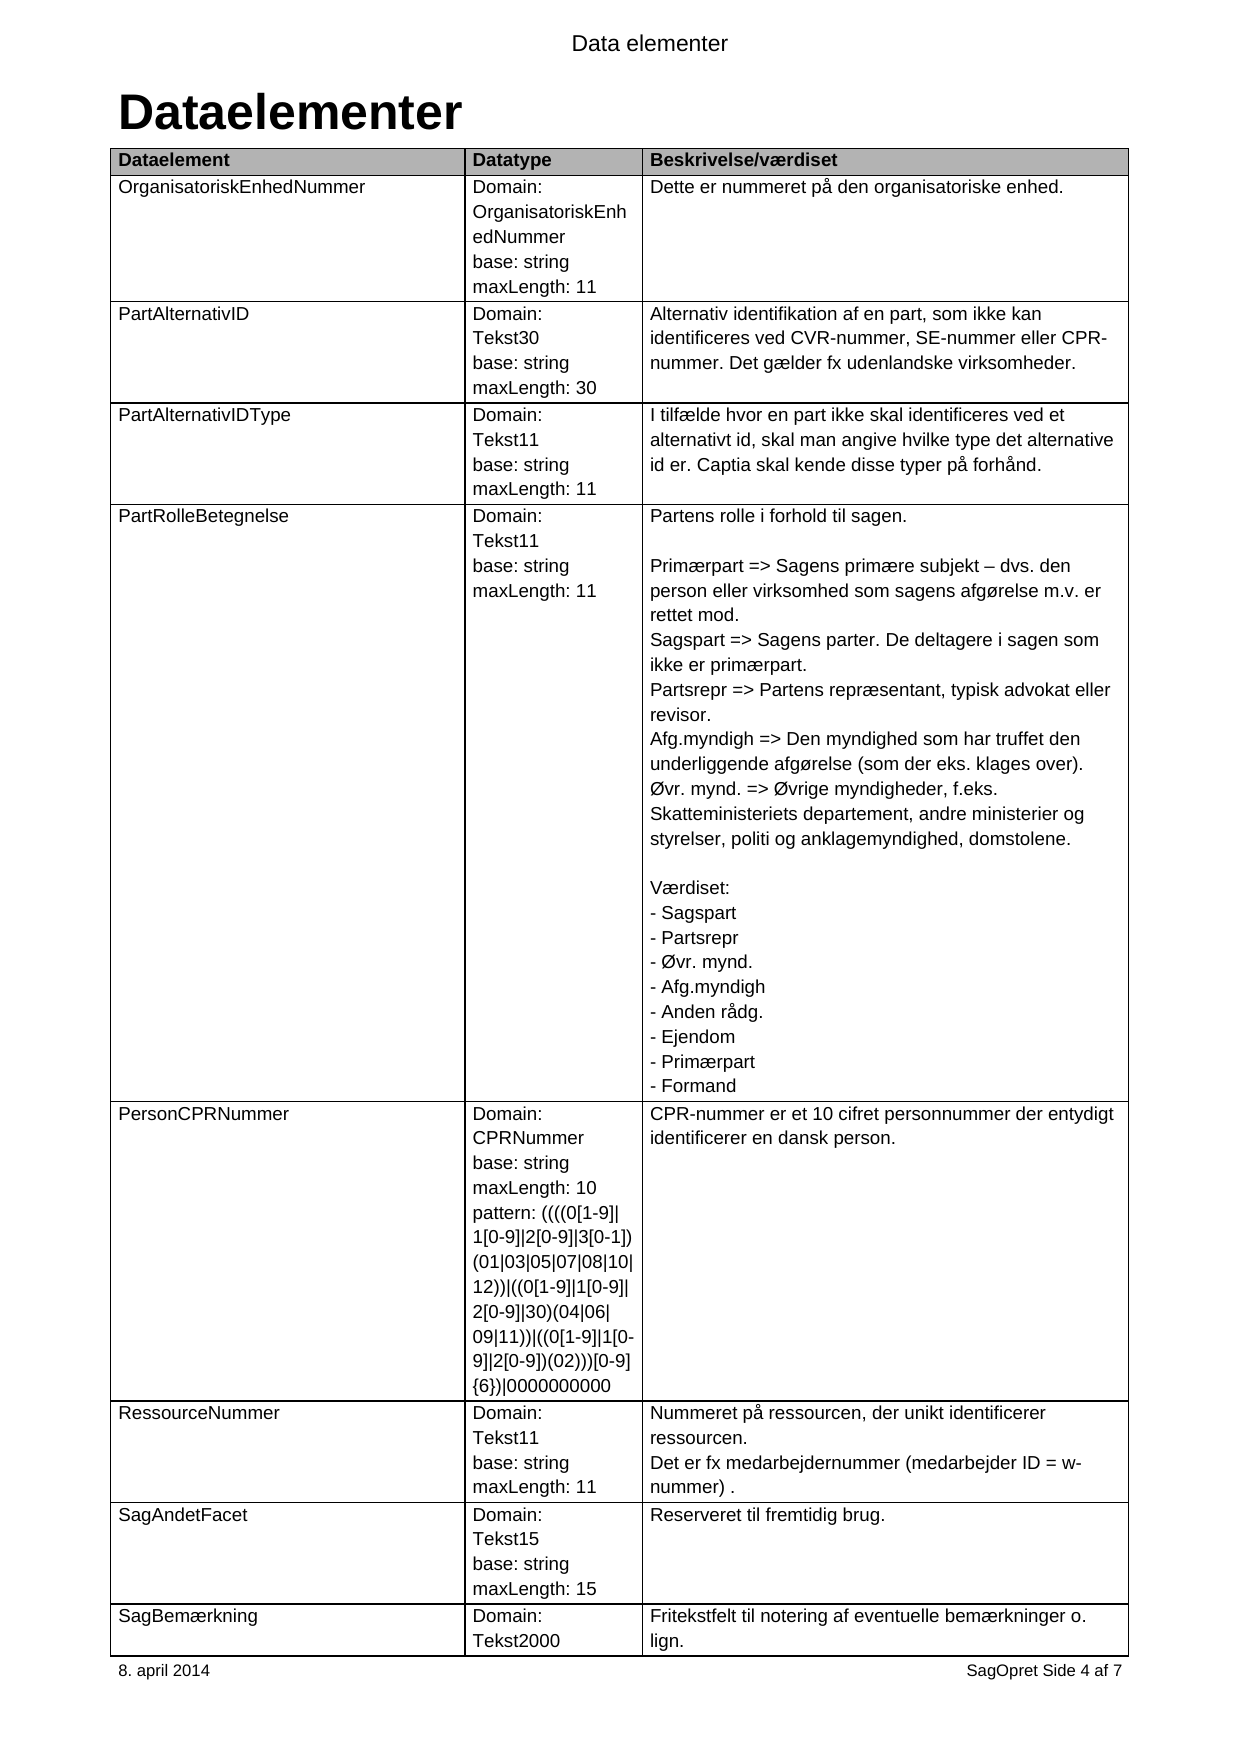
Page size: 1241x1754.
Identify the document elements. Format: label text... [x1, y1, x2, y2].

table_cell Domain: OrganisatoriskEnhedNummer base: string maxLength: 11 [466, 176, 642, 301]
table_cell OrganisatoriskEnhedNummer [111, 176, 464, 301]
table_cell Dette er nummeret på den organisatoriske enhed. [643, 176, 1128, 301]
table_cell PartAlternativID [111, 302, 464, 402]
table_cell SagAndetFacet [111, 1503, 464, 1603]
table_cell Partens rolle i forhold til sagen. Primærpart => Sagens primære subjekt – dvs. den person eller virksomhed som sagens afgørelse m.v. er rettet mod. Sagspart => Sagens parter. De deltagere i sagen som ikke er primærpart. Partsrepr => Partens repræsentant, typisk advokat eller revisor. Afg.myndigh => Den myndighed som har truffet den underliggende afgørelse (som der eks. klages over). Øvr. mynd. => Øvrige myndigheder, f.eks. Skatteministeriets departement, andre ministerier og styrelser, politi og anklagemyndighed, domstolene. Værdiset: - Sagspart - Partsrepr - Øvr. mynd. - Afg.myndigh - Anden rådg. - Ejendom - Primærpart - Formand [643, 505, 1128, 1101]
table_cell Domain: Tekst11 base: string maxLength: 11 [466, 505, 642, 1101]
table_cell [466, 1503, 642, 1603]
table_cell PartAlternativIDType [111, 404, 464, 503]
table_cell I tilfælde hvor en part ikke skal identificeres ved et alternativt id, skal man angive hvilke type det alternative id er. Captia skal kende disse typer på forhånd. [643, 404, 1128, 503]
table_header Datatype [466, 149, 642, 175]
table_header Dataelement [111, 149, 464, 175]
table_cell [466, 1605, 642, 1655]
table_cell Reserveret til fremtidig brug. [643, 1503, 1128, 1603]
table_cell Nummeret på ressourcen, der unikt identificerer ressourcen. Det er fx medarbejdernummer (medarbejder ID = w-nummer) . [643, 1402, 1128, 1502]
table_cell Domain: Tekst30 base: string maxLength: 30 [466, 302, 642, 402]
table_cell Domain: CPRNummer base: string maxLength: 10 pattern: ((((0[1-9]|1[0-9]|2[0-9]|3[0-1])(01|03|05|07|08|10|12))|((0[1-9]|1[0-9]|2[0-9]|30)(04|06|09|11))|((0[1-9]|1[0-9]|2[0-9])(02)))[0-9]{6})|0000000000 [466, 1102, 642, 1400]
table_header Beskrivelse/værdiset [643, 149, 1128, 175]
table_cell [643, 1605, 1128, 1655]
table_cell PersonCPRNummer [111, 1102, 464, 1400]
table_cell SagBemærkning [111, 1605, 464, 1655]
table_cell CPR-nummer er et 10 cifret personnummer der entydigt identificerer en dansk person. [643, 1102, 1128, 1400]
text Dataelementer [118, 82, 1181, 140]
table_cell RessourceNummer [111, 1402, 464, 1502]
table_cell Domain: Tekst11 base: string maxLength: 11 [466, 404, 642, 503]
table_cell Alternativ identifikation af en part, som ikke kan identificeres ved CVR-nummer, SE-nummer eller CPR-nummer. Det gælder fx udenlandske virksomheder. [643, 302, 1128, 402]
table_cell Domain: Tekst11 base: string maxLength: 11 [466, 1402, 642, 1502]
table_cell PartRolleBetegnelse [111, 505, 464, 1101]
